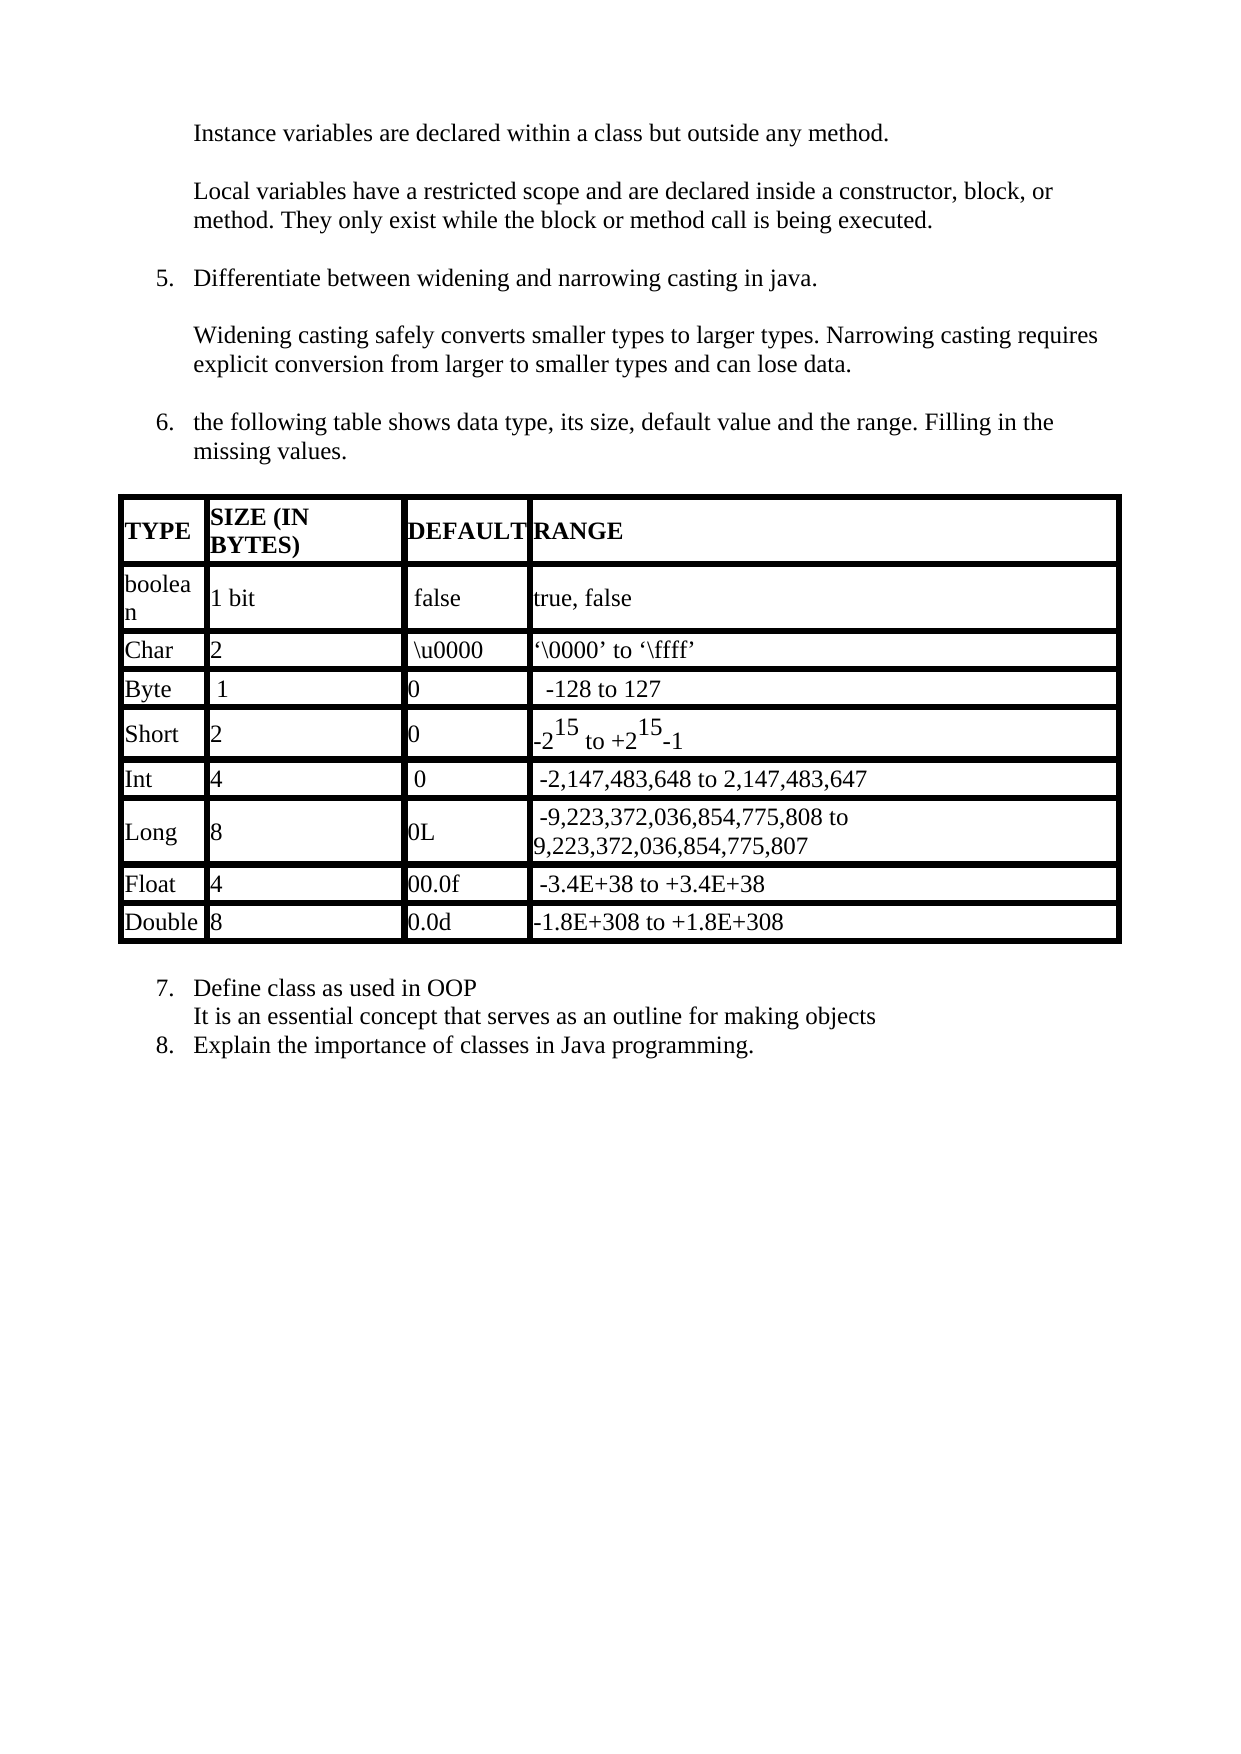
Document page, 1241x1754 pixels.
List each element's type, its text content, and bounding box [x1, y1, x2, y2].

table_cell boolean [124, 567, 204, 628]
table_cell Long [124, 801, 204, 861]
table_cell \u0000 [408, 634, 527, 666]
list Differentiate between widening and narrowing casting in java. [156, 263, 1122, 291]
table_cell -1.8E+308 to +1.8E+308 [533, 906, 1116, 938]
table_cell Double [124, 906, 204, 938]
table_header SIZE (IN BYTES) [210, 500, 401, 561]
table_cell 0 [408, 763, 527, 794]
table_cell 4 [210, 763, 401, 794]
text Local variables have a restricted scope and are declared inside a constructor, block, or method. They only exist while the block or method call is being executed. [193, 176, 1122, 233]
table_cell 00.0f [408, 868, 527, 899]
table_cell 8 [210, 906, 401, 938]
table_cell 0 [408, 672, 527, 704]
list It is an essential concept that serves as an outline for making objects [193, 1001, 1122, 1030]
table_cell -128 to 127 [533, 672, 1116, 704]
table_cell Short [124, 710, 204, 756]
table_cell 8 [210, 801, 401, 861]
table_cell Char [124, 634, 204, 666]
table_cell 1 bit [210, 567, 401, 628]
table_cell -215 to +215-1 [533, 710, 1116, 756]
list the following table shows data type, its size, default value and the range. Filling in the missing values. [156, 407, 1122, 465]
table_cell 0.0d [408, 906, 527, 938]
text Instance variables are declared within a class but outside any method. [193, 118, 1122, 147]
table_header TYPE [124, 500, 204, 561]
table_cell Float [124, 868, 204, 899]
table_header DEFAULT [408, 500, 527, 561]
list Explain the importance of classes in Java programming. [156, 1030, 1122, 1059]
table_cell 0 [408, 710, 527, 756]
table_cell Int [124, 763, 204, 794]
table_cell false [408, 567, 527, 628]
table_cell true, false [533, 567, 1116, 628]
table_cell -9,223,372,036,854,775,808 to 9,223,372,036,854,775,807 [533, 801, 1116, 861]
text Widening casting safely converts smaller types to larger types. Narrowing casting requires explicit conversion from larger to smaller types and can lose data. [193, 321, 1122, 378]
table_cell -3.4E+38 to +3.4E+38 [533, 868, 1116, 899]
table_cell Byte [124, 672, 204, 704]
table_cell ‘\0000’ to ‘\ffff’ [533, 634, 1116, 666]
table_cell -2,147,483,648 to 2,147,483,647 [533, 763, 1116, 794]
table_cell 4 [210, 868, 401, 899]
table_cell 1 [210, 672, 401, 704]
table_cell 0L [408, 801, 527, 861]
table_cell 2 [210, 710, 401, 756]
table_cell 2 [210, 634, 401, 666]
table_header RANGE [533, 500, 1116, 561]
list Define class as used in OOP [156, 973, 1122, 1001]
